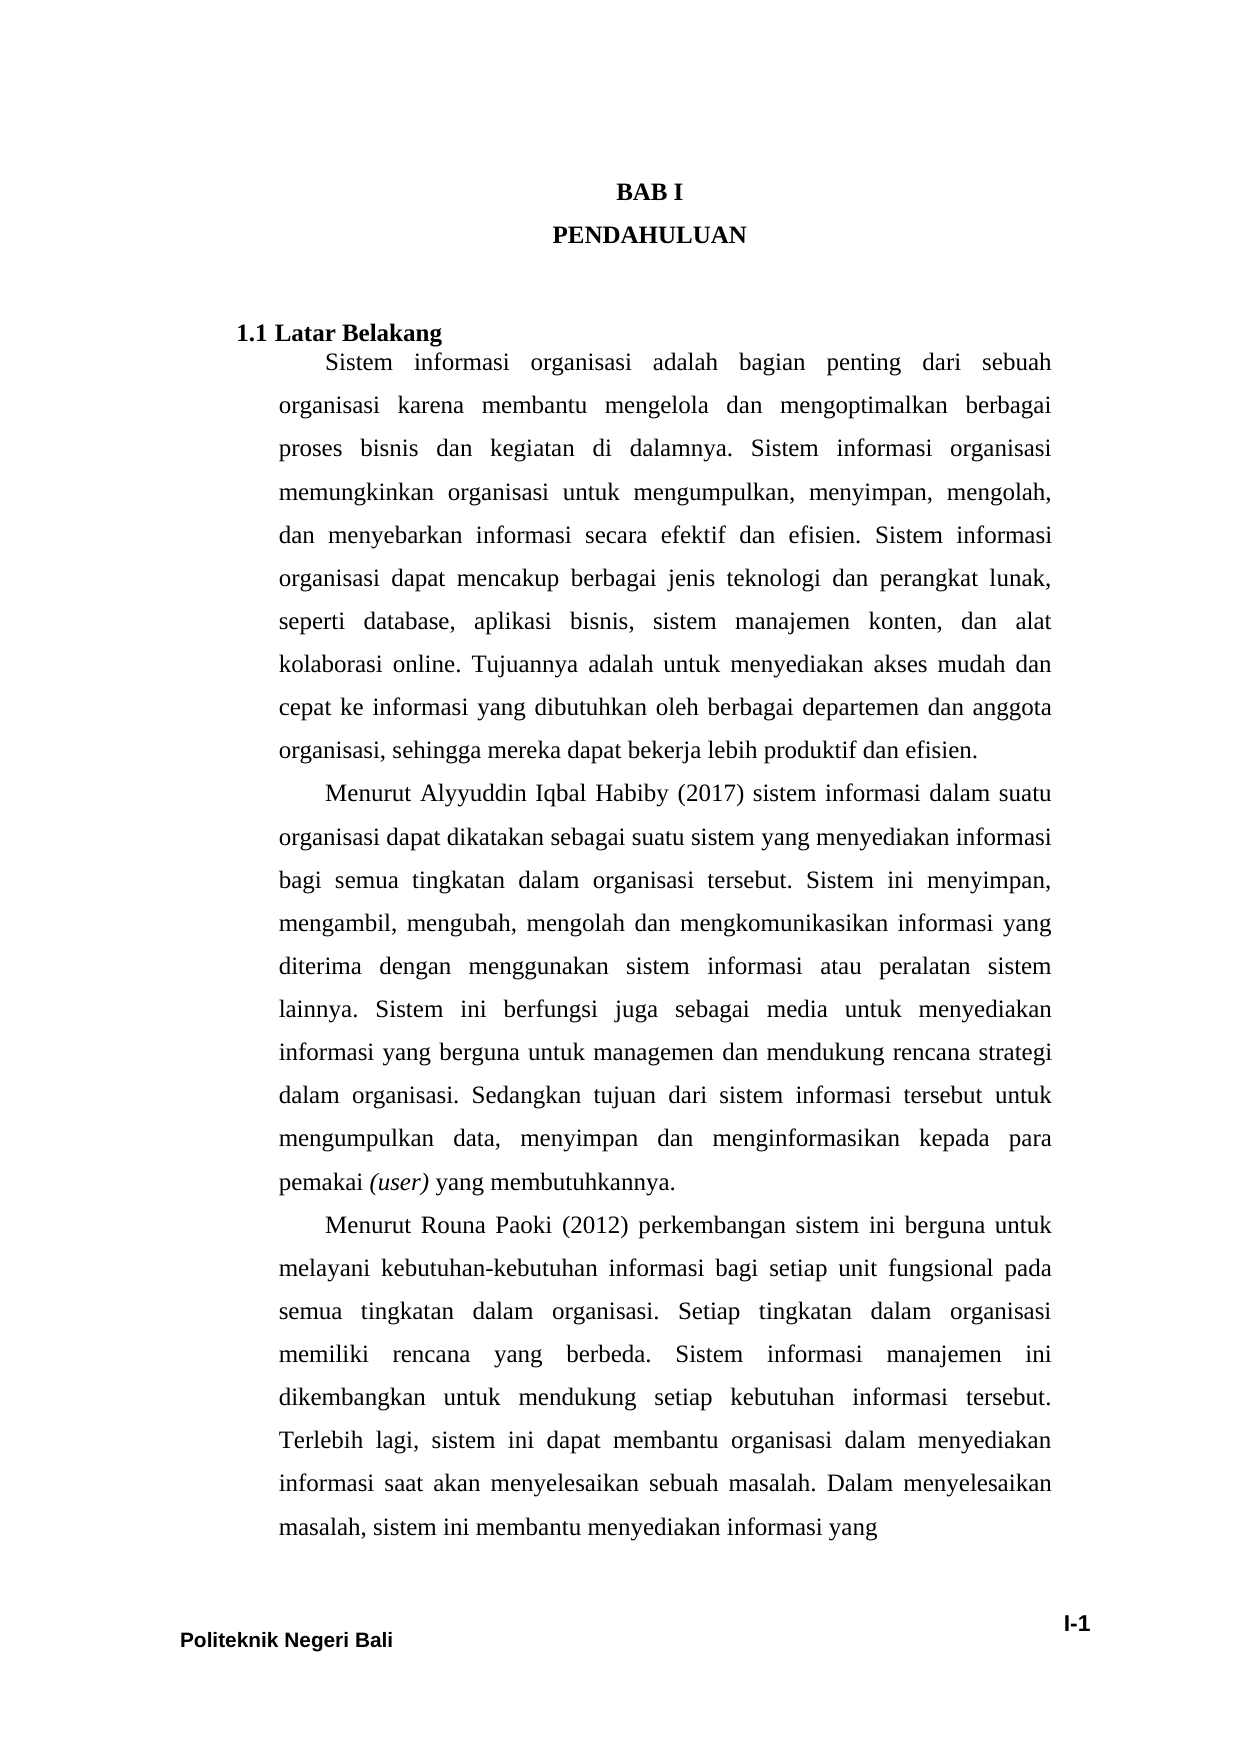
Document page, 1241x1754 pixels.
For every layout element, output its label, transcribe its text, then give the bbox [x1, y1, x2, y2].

subtitle BAB I PENDAHULUAN [552, 177, 747, 249]
subtitle Sistem informasi organisasi adalah bagian penting dari sebuah organisasi karena membantu mengelola dan mengoptimalkan berbagai proses bisnis dan kegiatan di dalamnya. Sistem informasi organisasi memungkinkan organisasi untuk mengumpulkan, menyimpan, mengolah, dan menyebarkan informasi secara efektif dan efisien. Sistem informasi organisasi dapat mencakup berbagai jenis teknologi dan perangkat lunak, seperti database, aplikasi bisnis, sistem manajemen konten, dan alat kolaborasi online. Tujuannya adalah untuk menyediakan akses mudah dan cepat ke informasi yang dibutuhkan oleh berbagai departemen dan anggota organisasi, sehingga mereka dapat bekerja lebih produktif dan efisien. [236, 347, 1052, 764]
subtitle Menurut Rouna Paoki (2012) perkembangan sistem ini berguna untuk melayani kebutuhan-kebutuhan informasi bagi setiap unit fungsional pada semua tingkatan dalam organisasi. Setiap tingkatan dalam organisasi memiliki rencana yang berbeda. Sistem informasi manajemen ini dikembangkan untuk mendukung setiap kebutuhan informasi tersebut. Terlebih lagi, sistem ini dapat membantu organisasi dalam menyediakan informasi saat akan menyelesaikan sebuah masalah. Dalam menyelesaikan masalah, sistem ini membantu menyediakan informasi yang [278, 1210, 1052, 1540]
list Latar Belakang [236, 318, 1090, 347]
subtitle Menurut Alyyuddin Iqbal Habiby (2017) sistem informasi dalam suatu organisasi dapat dikatakan sebagai suatu sistem yang menyediakan informasi bagi semua tingkatan dalam organisasi tersebut. Sistem ini menyimpan, mengambil, mengubah, mengolah dan mengkomunikasikan informasi yang diterima dengan menggunakan sistem informasi atau peralatan sistem lainnya. Sistem ini berfungsi juga sebagai media untuk menyediakan informasi yang berguna untuk managemen dan mendukung rencana strategi dalam organisasi. Sedangkan tujuan dari sistem informasi tersebut untuk mengumpulkan data, menyimpan dan menginformasikan kepada para pemakai (user) yang membutuhkannya. [278, 778, 1052, 1195]
